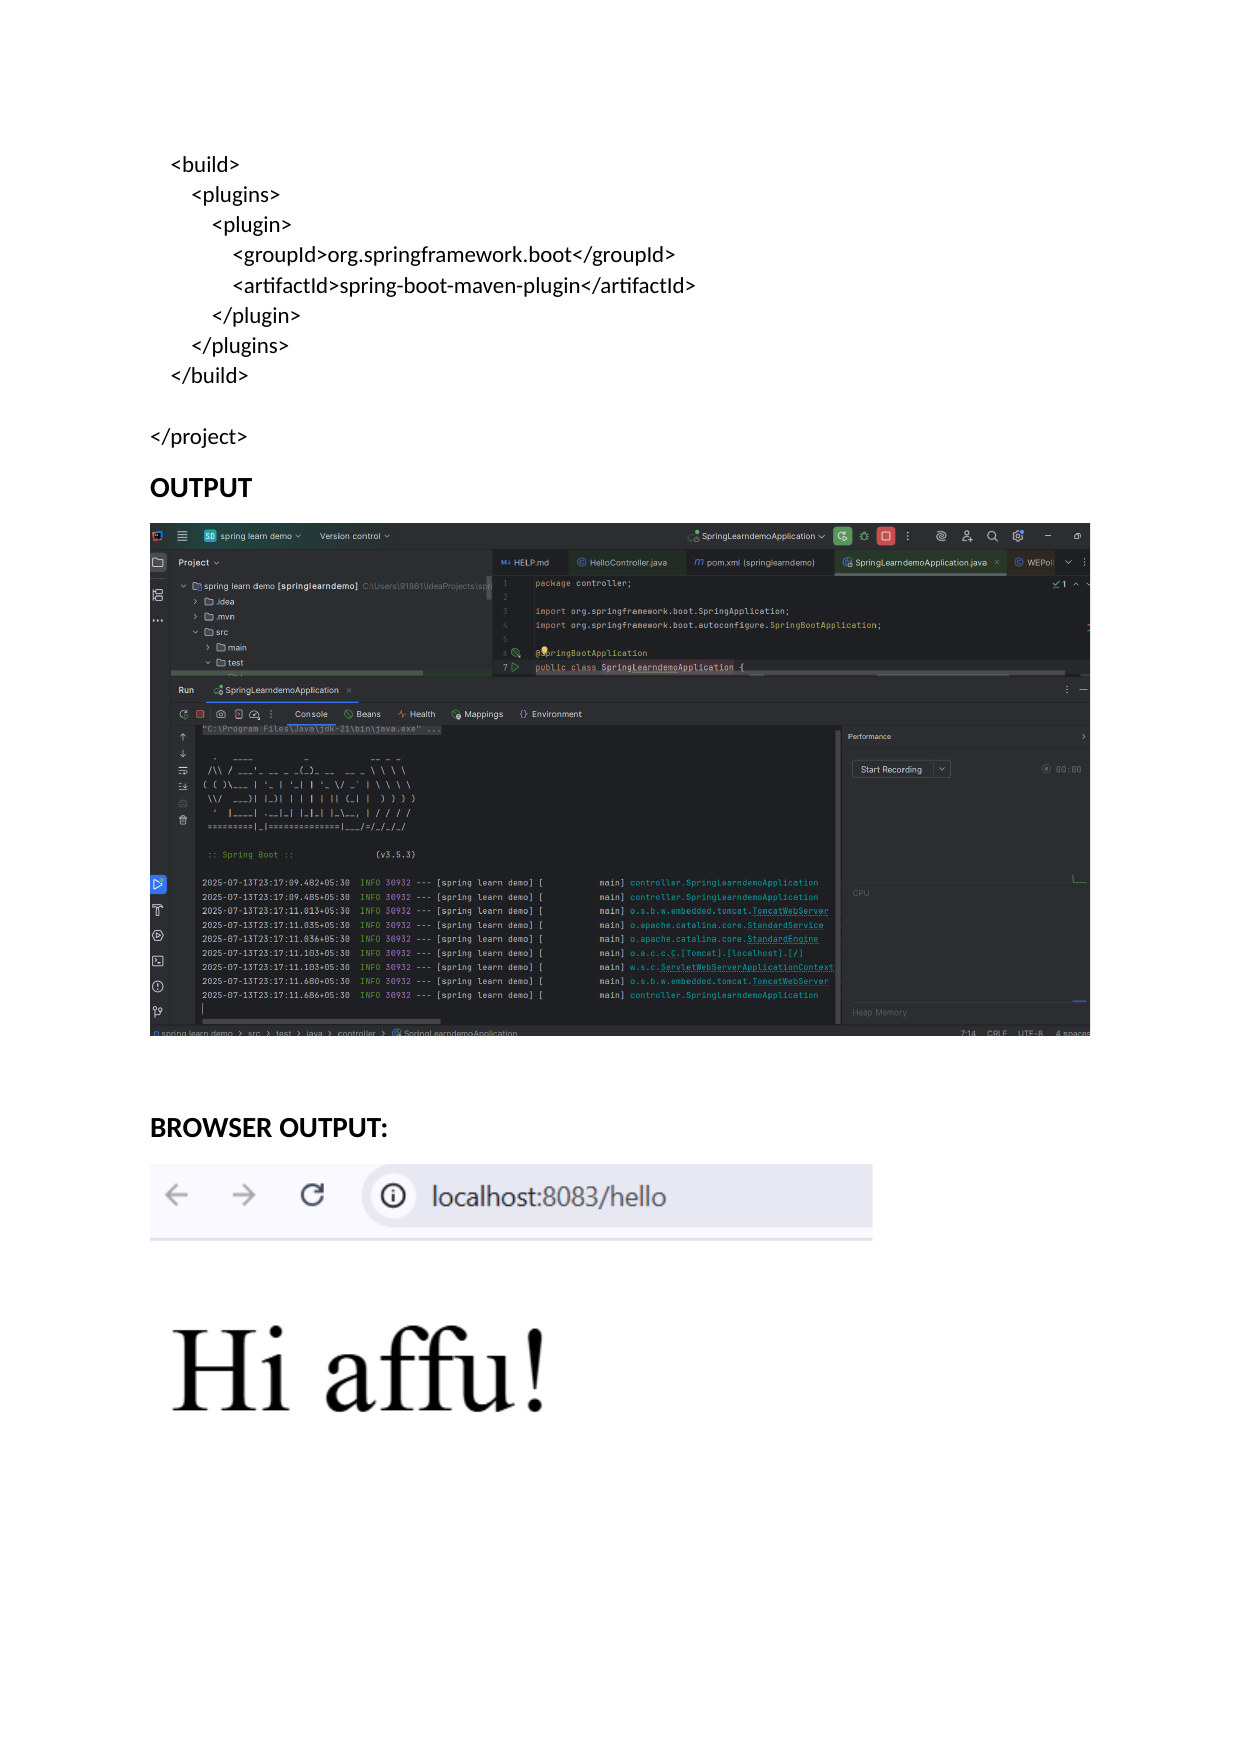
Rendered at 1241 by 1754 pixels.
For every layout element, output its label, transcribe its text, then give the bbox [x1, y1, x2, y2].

picture [150, 1164, 873, 1583]
text OUTPUT [150, 469, 1090, 504]
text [150, 150, 1090, 450]
text BROWSER OUTPUT: [150, 1109, 1090, 1145]
picture [150, 523, 1091, 1036]
